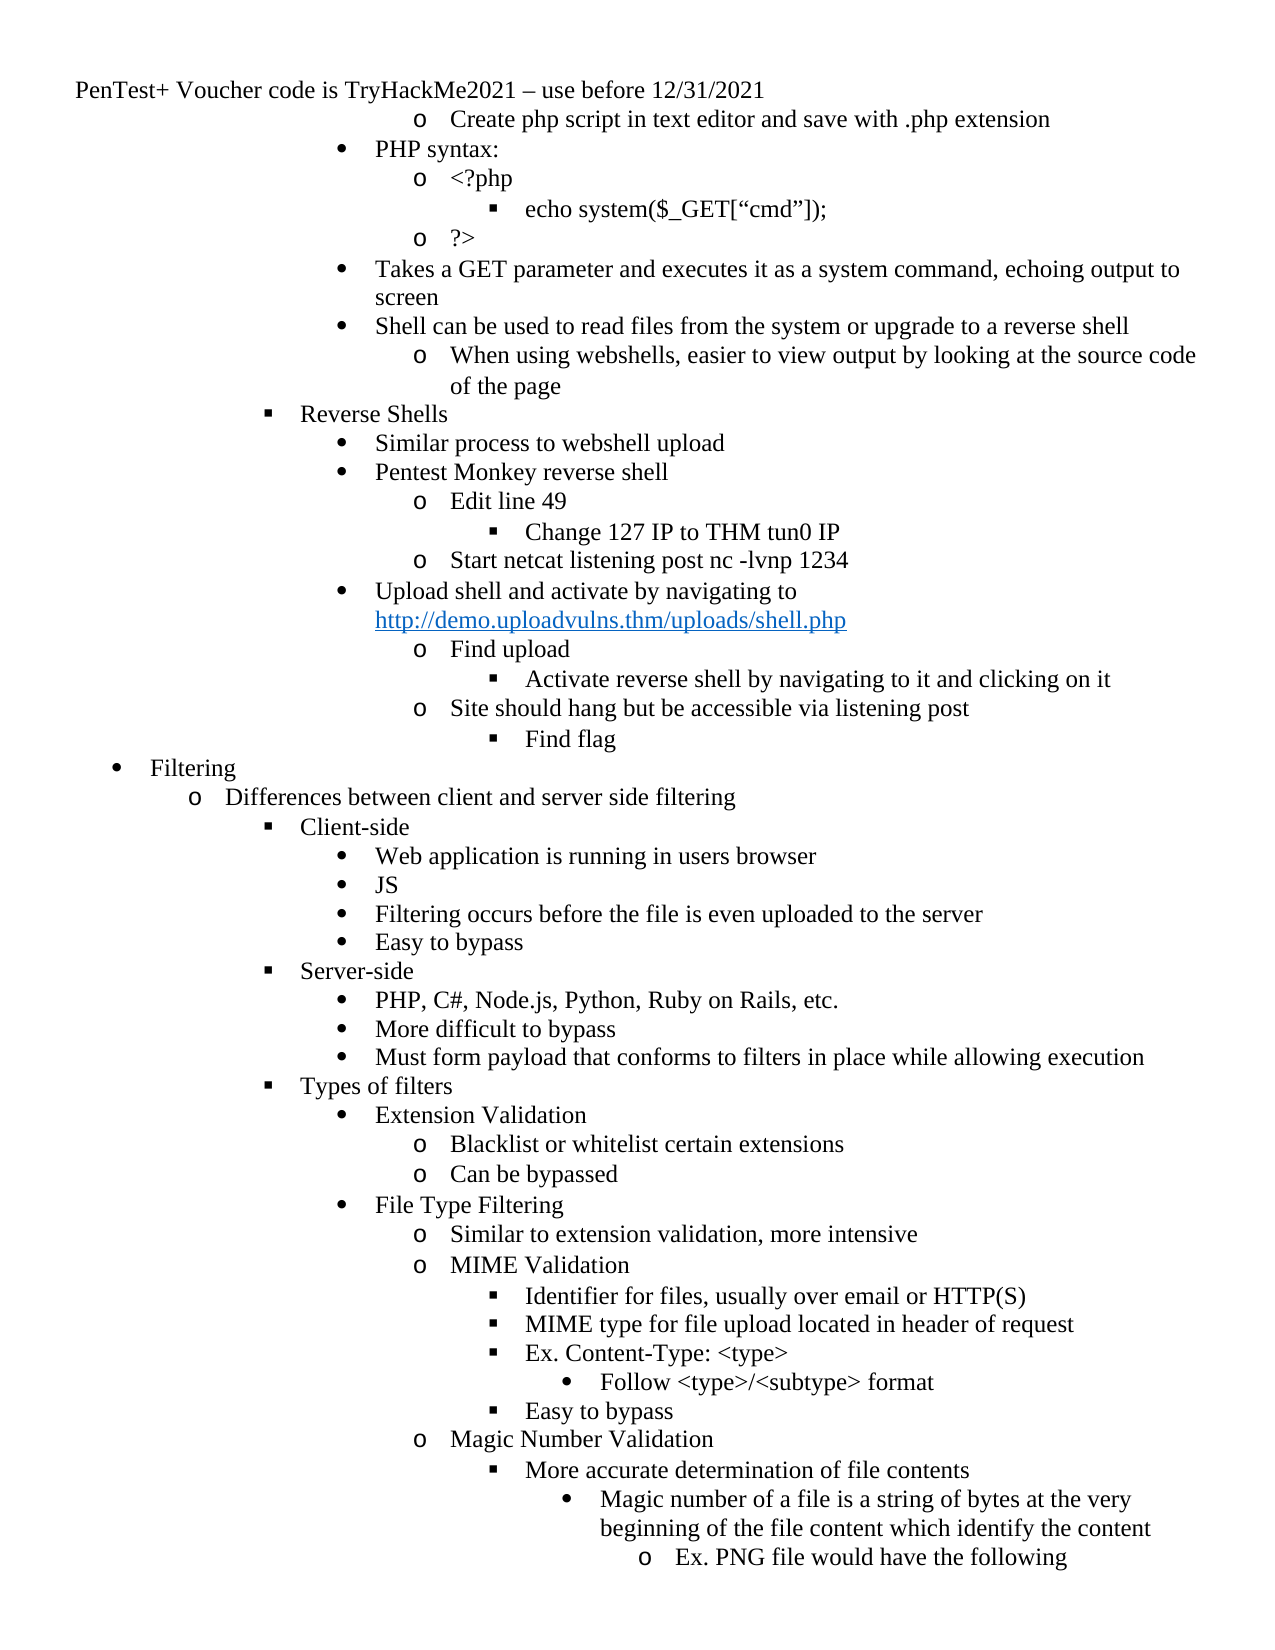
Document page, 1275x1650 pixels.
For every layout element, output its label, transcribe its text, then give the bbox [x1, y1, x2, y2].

list More accurate determination of file contents [487, 1455, 1200, 1484]
list Upload shell and activate by navigating to http://demo.uploadvulns.thm/uploads/shell.php [337, 576, 1200, 634]
list When using webshells, easier to view output by looking at the source code of the page [412, 340, 1200, 399]
list Ex. PNG file would have the following [637, 1542, 1200, 1572]
list Blacklist or whitelist certain extensions [412, 1129, 1200, 1159]
list Web application is running in users browser [337, 841, 1200, 870]
list Ex. Content-Type: <type> [487, 1338, 1200, 1367]
list Filtering [112, 753, 1200, 782]
list Start netcat listening post nc -lvnp 1234 [412, 545, 1200, 576]
list Magic Number Validation [412, 1424, 1200, 1455]
list Can be bypassed [412, 1159, 1200, 1190]
list Find flag [487, 724, 1200, 753]
list echo system($_GET[“cmd”]); [487, 194, 1200, 223]
list ?> [412, 223, 1200, 254]
list Similar to extension validation, more intensive [412, 1219, 1200, 1250]
list Site should hang but be accessible via listening post [412, 693, 1200, 724]
list Magic number of a file is a string of bytes at the very beginning of the file content which identify the content [562, 1484, 1200, 1542]
list Shell can be used to read files from the system or upgrade to a reverse shell [337, 311, 1200, 340]
list Change 127 IP to THM tun0 IP [487, 517, 1200, 545]
list Find upload [412, 634, 1200, 664]
list Easy to bypass [487, 1396, 1200, 1424]
list More difficult to bypass [337, 1014, 1200, 1042]
list Server-side [262, 956, 1200, 985]
list PHP syntax: [337, 134, 1200, 163]
list PHP, C#, Node.js, Python, Ruby on Rails, etc. [337, 985, 1200, 1014]
list Create php script in text editor and save with .php extension [412, 104, 1200, 134]
list Filtering occurs before the file is even uploaded to the server [337, 899, 1200, 927]
list Types of filters [262, 1071, 1200, 1100]
list Client-side [262, 812, 1200, 841]
list Differences between client and server side filtering [187, 782, 1200, 812]
list MIME type for file upload located in header of request [487, 1309, 1200, 1338]
list <?php [412, 163, 1200, 194]
list MIME Validation [412, 1250, 1200, 1281]
list Follow <type>/<subtype> format [562, 1367, 1200, 1396]
list File Type Filtering [337, 1190, 1200, 1219]
list Identifier for files, usually over email or HTTP(S) [487, 1281, 1200, 1309]
list Easy to bypass [337, 927, 1200, 956]
list Similar process to webshell upload [337, 428, 1200, 457]
list Must form payload that conforms to filters in place while allowing execution [337, 1042, 1200, 1071]
list Edit line 49 [412, 486, 1200, 517]
list Activate reverse shell by navigating to it and clicking on it [487, 664, 1200, 693]
list Takes a GET parameter and executes it as a system command, echoing output to screen [337, 254, 1200, 311]
list Reverse Shells [262, 399, 1200, 428]
list Extension Validation [337, 1100, 1200, 1129]
list Pentest Monkey reverse shell [337, 457, 1200, 486]
list JS [337, 870, 1200, 899]
